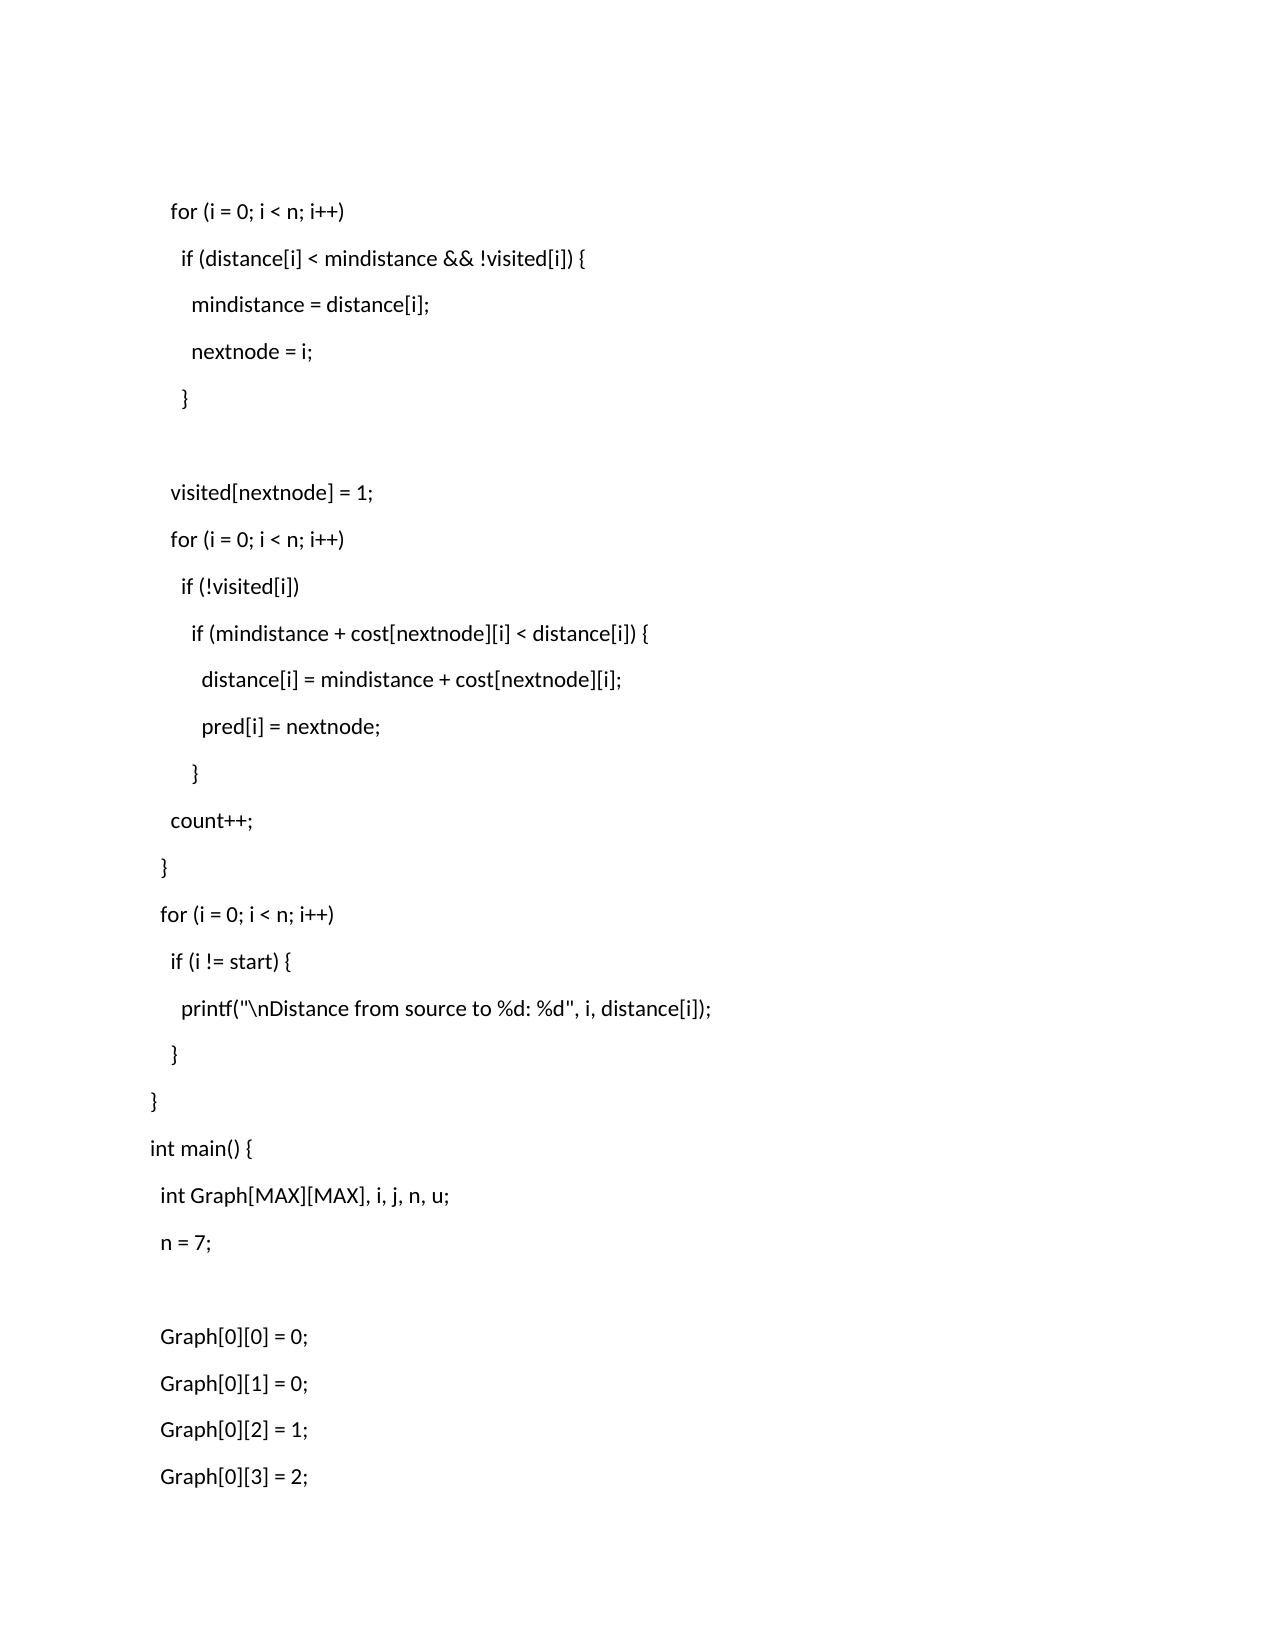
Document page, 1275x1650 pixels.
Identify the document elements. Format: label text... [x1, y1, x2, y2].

text } [150, 1041, 1125, 1069]
text Graph[0][0] = 0; [150, 1322, 1125, 1350]
text nextnode = i; [150, 337, 1125, 366]
text if (mindistance + cost[nextnode][i] < distance[i]) { [150, 619, 1125, 647]
text distance[i] = mindistance + cost[nextnode][i]; [150, 666, 1125, 694]
text n = 7; [150, 1228, 1125, 1256]
text if (i != start) { [150, 947, 1125, 975]
text for (i = 0; i < n; i++) [150, 525, 1125, 553]
text printf("\nDistance from source to %d: %d", i, distance[i]); [150, 994, 1125, 1022]
text visited[nextnode] = 1; [150, 478, 1125, 506]
text for (i = 0; i < n; i++) [150, 900, 1125, 928]
text Graph[0][1] = 0; [150, 1369, 1125, 1397]
text mindistance = distance[i]; [150, 291, 1125, 319]
text if (!visited[i]) [150, 572, 1125, 600]
text int Graph[MAX][MAX], i, j, n, u; [150, 1181, 1125, 1209]
text } [150, 384, 1125, 412]
text } [150, 853, 1125, 881]
text pred[i] = nextnode; [150, 712, 1125, 741]
text for (i = 0; i < n; i++) [150, 197, 1125, 225]
text } [150, 1087, 1125, 1116]
text count++; [150, 806, 1125, 834]
text if (distance[i] < mindistance && !visited[i]) { [150, 244, 1125, 272]
text int main() { [150, 1134, 1125, 1162]
text Graph[0][3] = 2; [150, 1462, 1125, 1491]
text } [150, 759, 1125, 787]
text Graph[0][2] = 1; [150, 1416, 1125, 1444]
